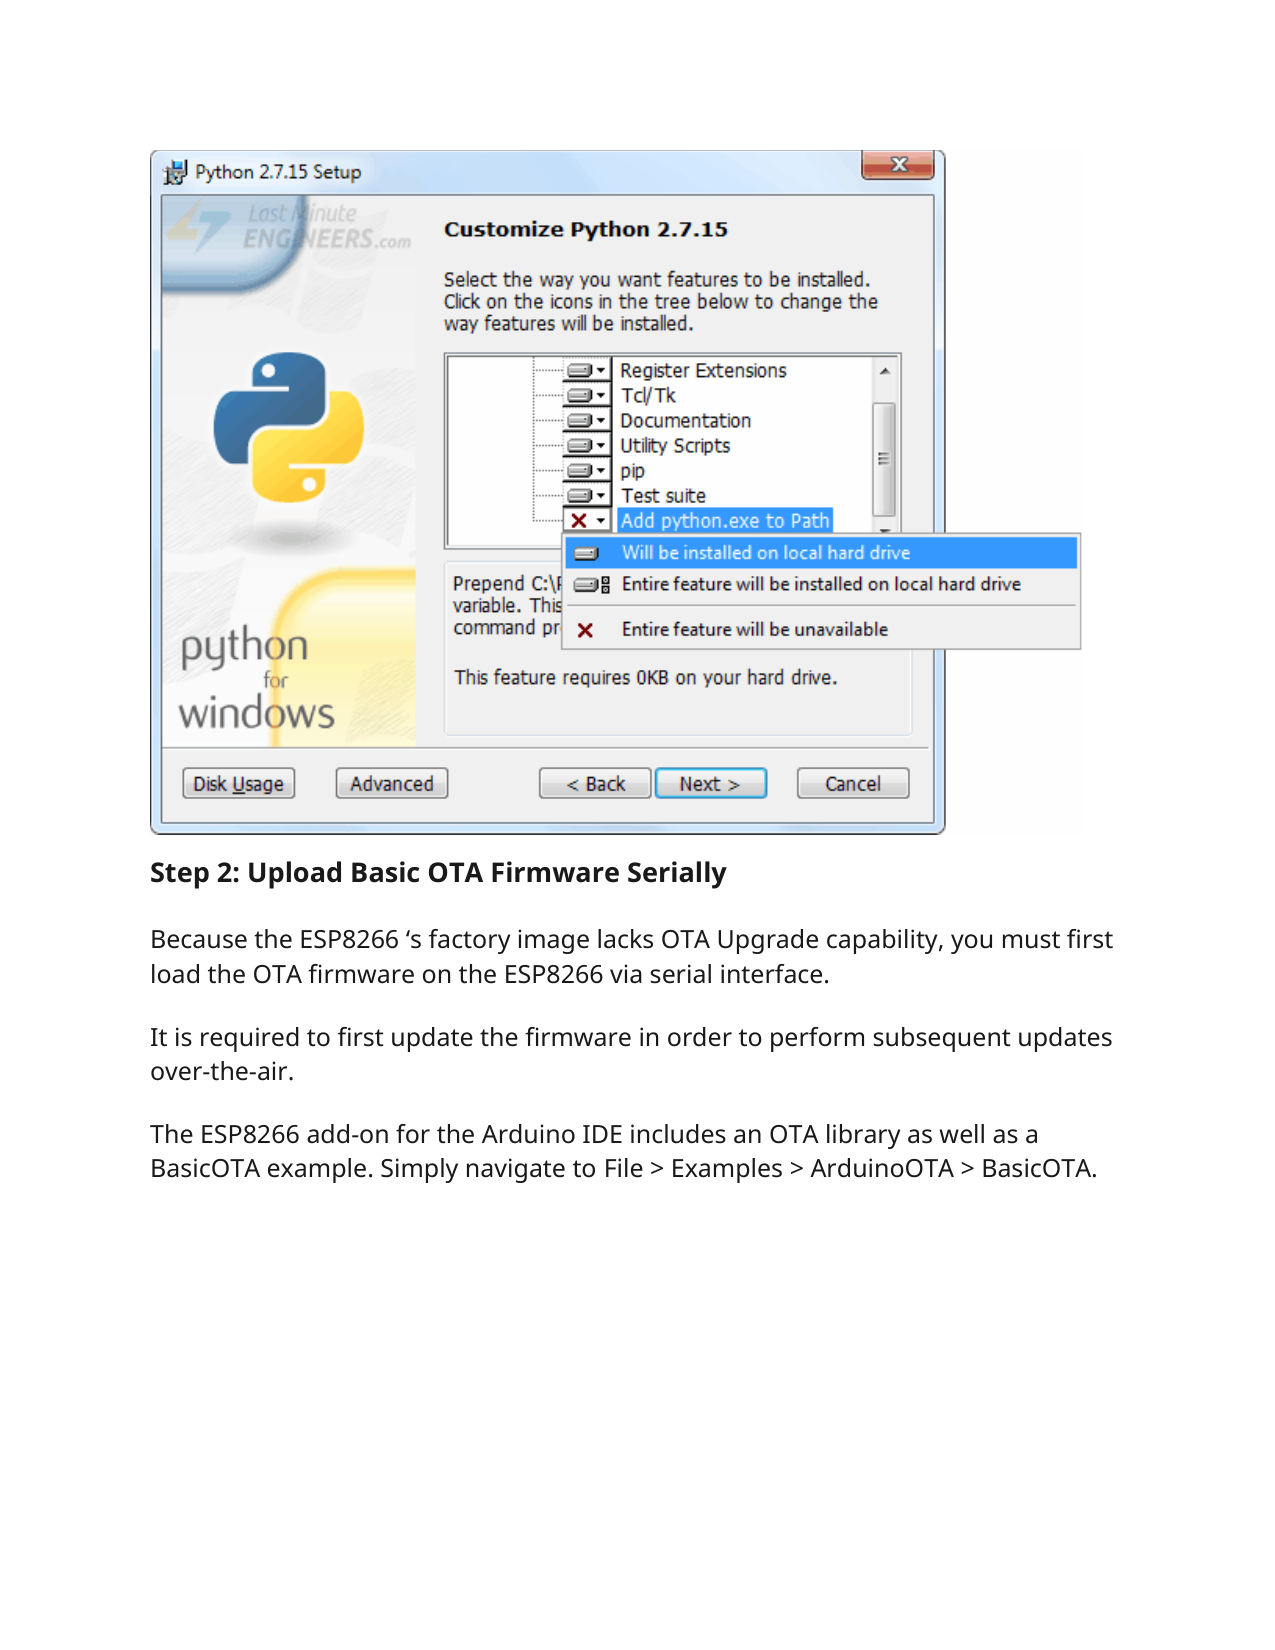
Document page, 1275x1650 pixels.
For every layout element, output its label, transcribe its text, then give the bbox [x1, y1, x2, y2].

picture [150, 150, 1082, 835]
subtitle Step 2: Upload Basic OTA Firmware Serially [150, 853, 1125, 890]
text It is required to first update the firmware in order to perform subsequent updates over-the-air. [150, 1019, 1125, 1088]
text The ESP8266 add-on for the Arduino IDE includes an OTA library as well as a BasicOTA example. Simply navigate to File > Examples > ArduinoOTA > BasicOTA. [150, 1117, 1125, 1185]
text Because the ESP8266 ‘s factory image lacks OTA Upgrade capability, you must first load the OTA firmware on the ESP8266 via serial interface. [150, 922, 1125, 990]
